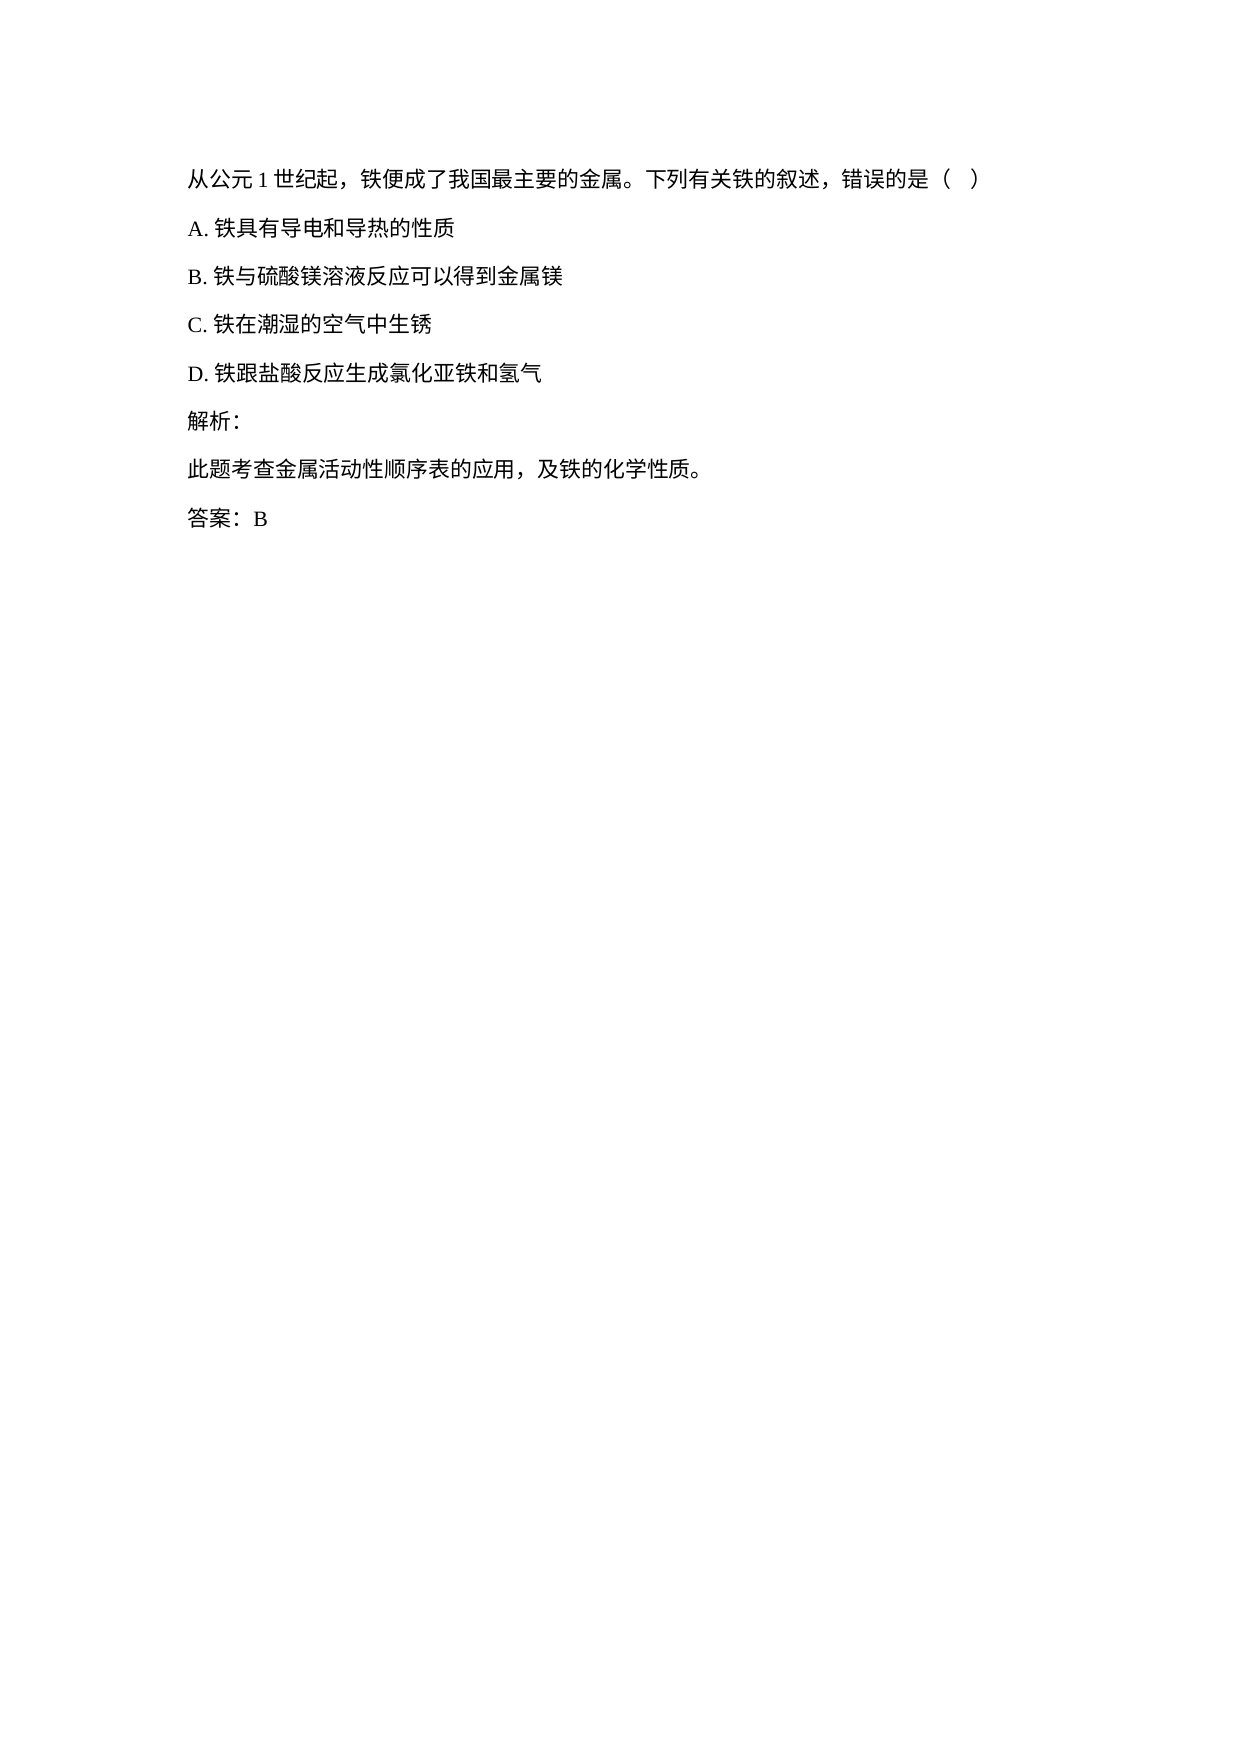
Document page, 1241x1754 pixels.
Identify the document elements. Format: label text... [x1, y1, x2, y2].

text 从公元1世纪起，铁便成了我国最主要的金属。下列有关铁的叙述，错误的是（ ） [187, 162, 1053, 194]
text A. 铁具有导电和导热的性质 [187, 210, 1053, 243]
text 解析： [187, 404, 1053, 436]
text 答案：B [187, 500, 1053, 533]
text D. 铁跟盐酸反应生成氯化亚铁和氢气 [187, 355, 1053, 388]
text 此题考查金属活动性顺序表的应用，及铁的化学性质。 [187, 452, 1053, 484]
text C. 铁在潮湿的空气中生锈 [187, 307, 1053, 339]
text B. 铁与硫酸镁溶液反应可以得到金属镁 [187, 259, 1053, 291]
